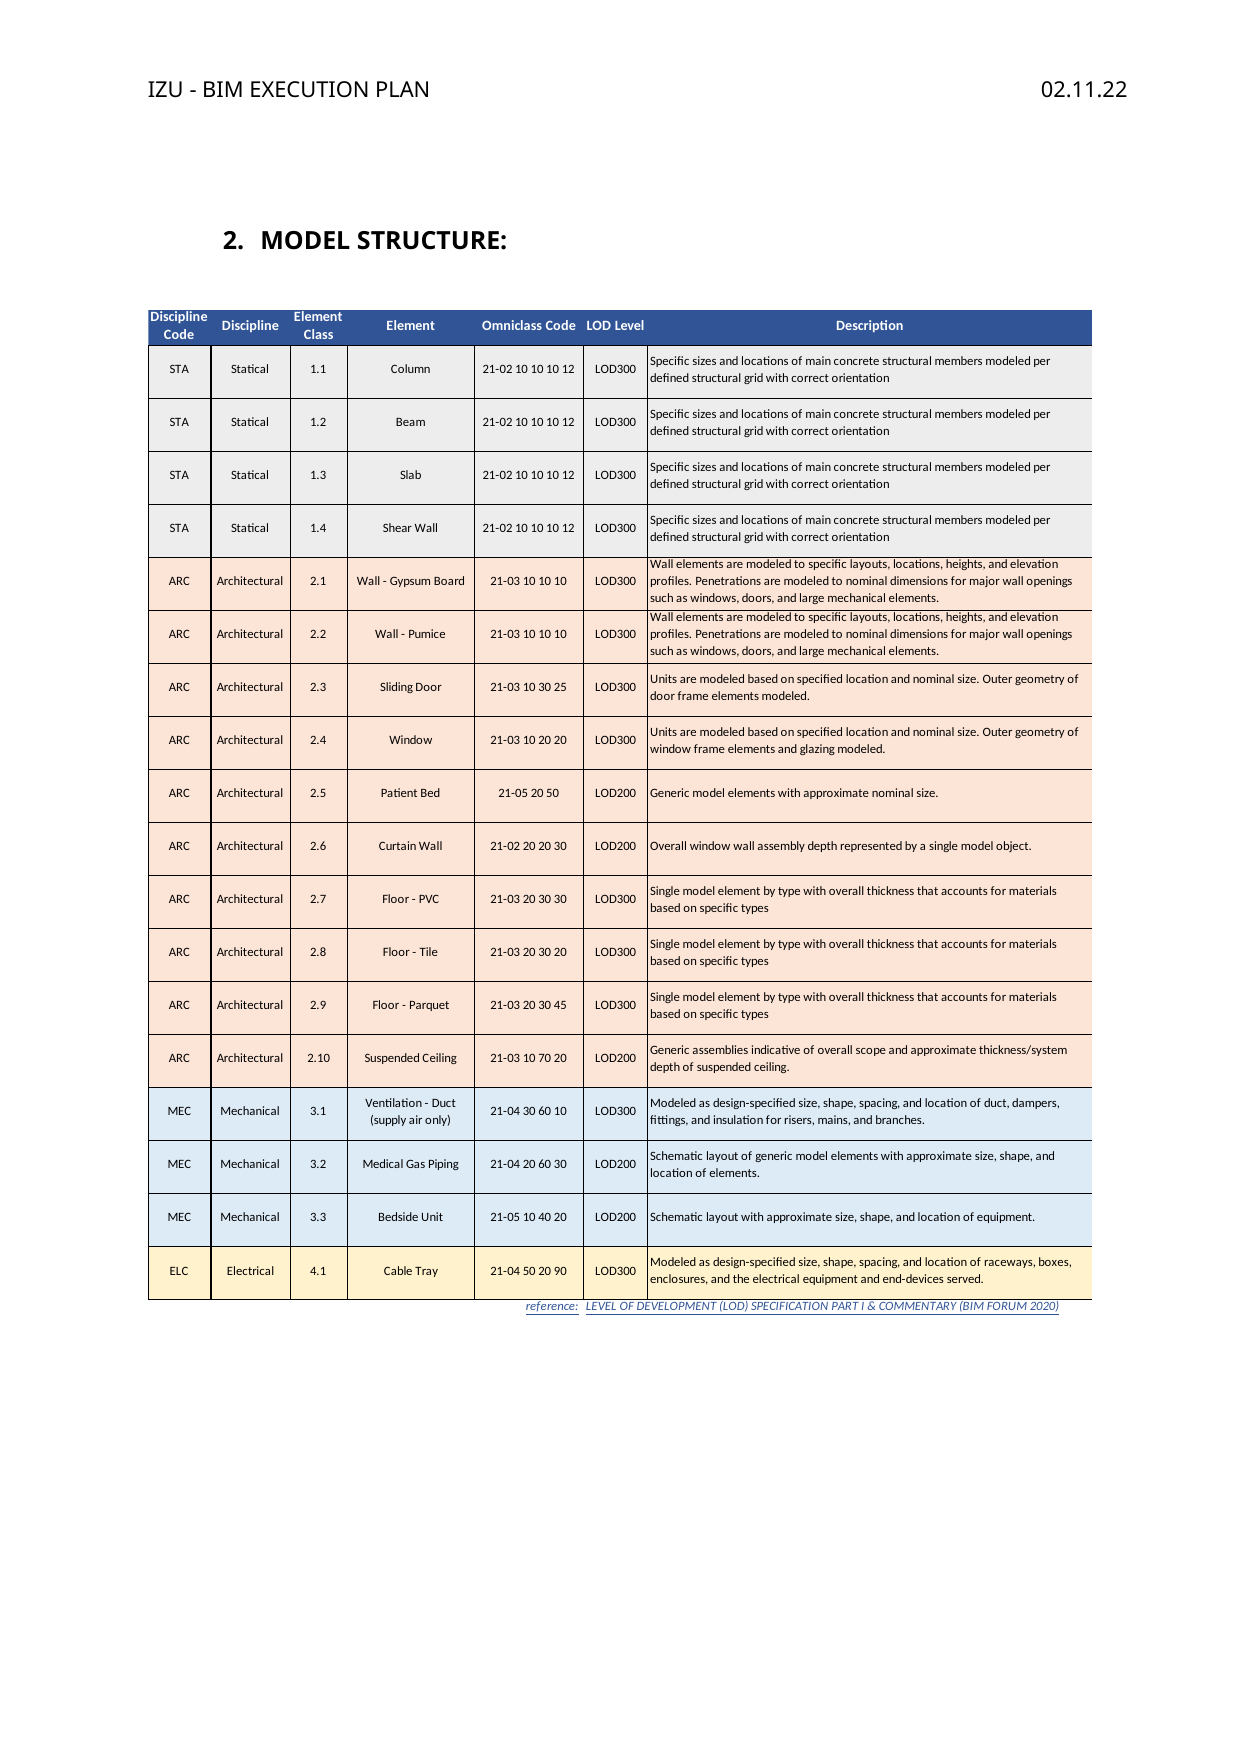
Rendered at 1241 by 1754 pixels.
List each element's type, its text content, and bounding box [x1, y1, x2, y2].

list MODEL STRUCTURE: [223, 222, 1093, 256]
